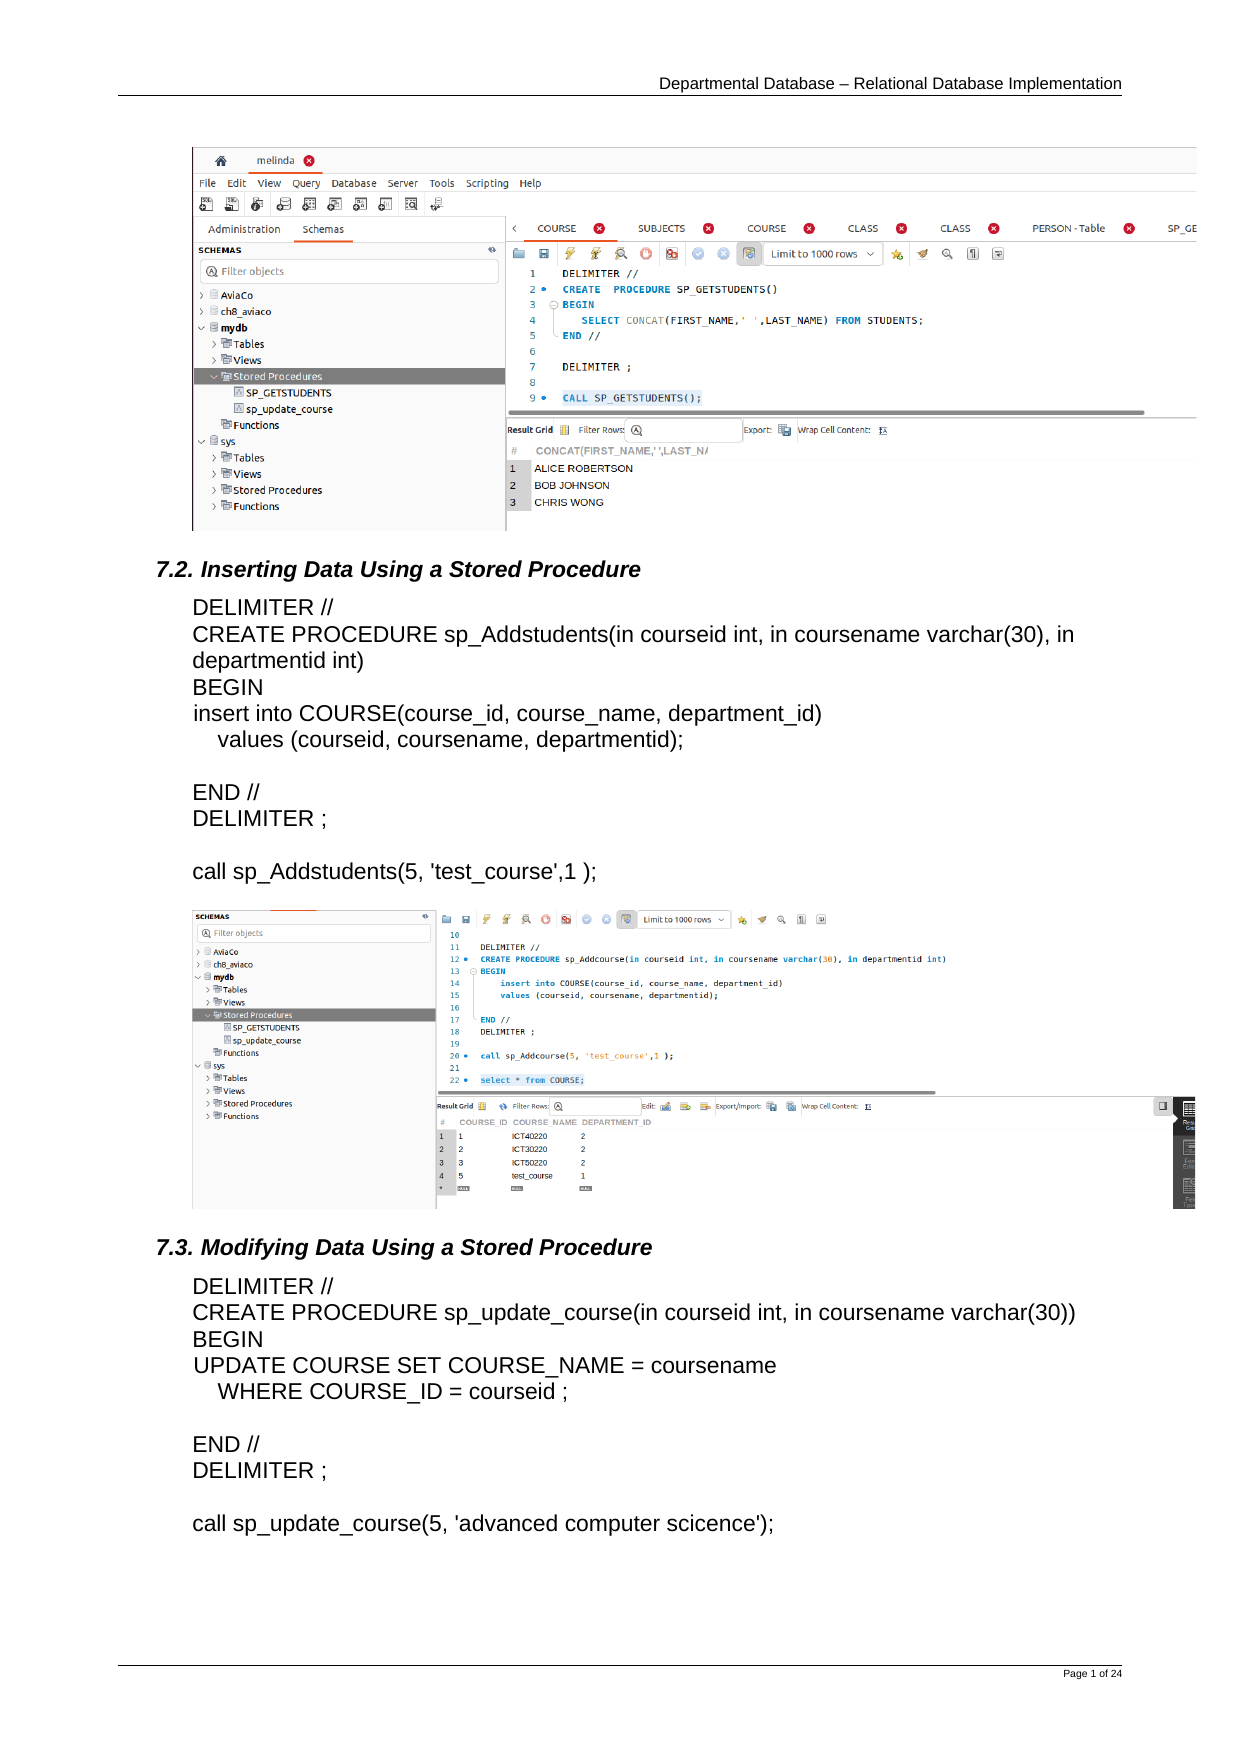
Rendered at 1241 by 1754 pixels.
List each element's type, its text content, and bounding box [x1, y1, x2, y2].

text BEGIN [192, 673, 1122, 700]
picture [192, 910, 1196, 1209]
text call sp_update_course(5, 'advanced computer scicence'); [192, 1510, 1122, 1536]
subtitle Inserting Data Using a Stored Procedure [156, 556, 1122, 582]
text DELIMITER ; [192, 1457, 1122, 1484]
text call sp_Addstudents(5, 'test_course',1 ); [192, 858, 1122, 884]
text WHERE COURSE_ID = courseid ; [192, 1378, 1122, 1405]
text insert into COURSE(course_id, course_name, department_id) [192, 700, 1122, 726]
text values (courseid, coursename, departmentid); [192, 726, 1122, 752]
text CREATE PROCEDURE sp_Addstudents(in courseid int, in coursename varchar(30), in departmentid int) [192, 621, 1122, 673]
subtitle Modifying Data Using a Stored Procedure [156, 1234, 1122, 1260]
text DELIMITER // [192, 594, 1122, 621]
text END // [192, 779, 1122, 805]
text DELIMITER // [192, 1273, 1122, 1299]
text BEGIN [192, 1326, 1122, 1352]
picture [192, 147, 1197, 531]
text CREATE PROCEDURE sp_update_course(in courseid int, in coursename varchar(30)) [192, 1299, 1122, 1326]
text DELIMITER ; [192, 805, 1122, 832]
text UPDATE COURSE SET COURSE_NAME = coursename [192, 1352, 1122, 1378]
text END // [192, 1431, 1122, 1457]
